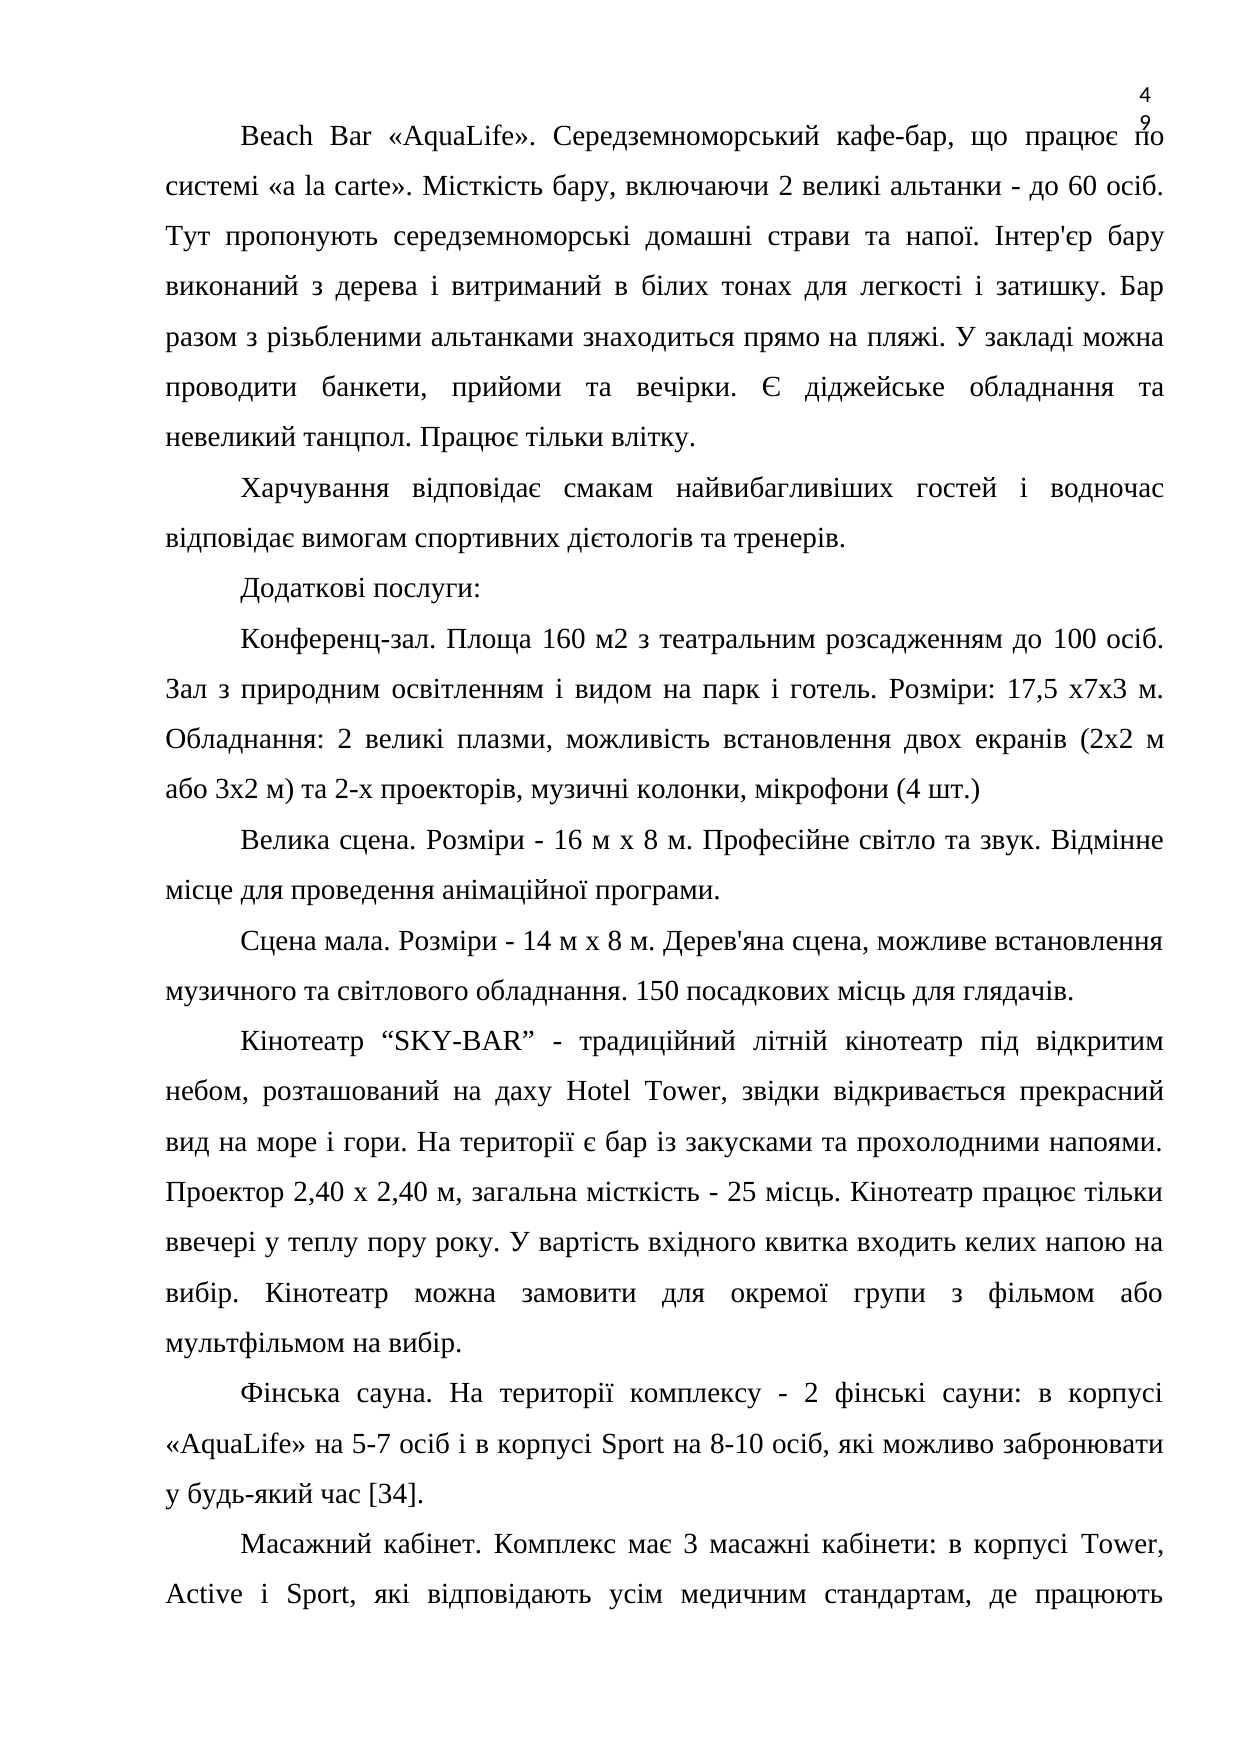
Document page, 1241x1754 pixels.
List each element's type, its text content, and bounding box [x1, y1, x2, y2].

text Сцена мала. Розміри - 14 м х 8 м. Дерев'яна сцена, можливе встановлення музичного та світлового обладнання. 150 посадкових місць для глядачів. [165, 923, 1164, 1006]
text Фінська сауна. На території комплексу - 2 фінські сауни: в корпусі «AquaLife» на 5-7 осіб і в корпусі Sport на 8-10 осіб, які можливо забронювати у будь-який час [34]. [165, 1375, 1164, 1509]
text Beach Bar «AquaLife». Середземноморський кафе-бар, що працює по системі «a la carte». Місткість бару, включаючи 2 великі альтанки - до 60 осіб. Тут пропонують середземноморські домашні страви та напої. Інтер'єр бару виконаний з дерева і витриманий в білих тонах для легкості і затишку. Бар разом з різьбленими альтанками знаходиться прямо на пляжі. У закладі можна проводити банкети, прийоми та вечірки. Є діджейське обладнання та невеликий танцпол. Працює тільки влітку. [165, 118, 1164, 453]
text Велика сцена. Розміри - 16 м х 8 м. Професійне світло та звук. Відмінне місце для проведення анімаційної програми. [165, 822, 1164, 906]
text Кінотеатр “SKY-BAR” - традиційний літній кінотеатр під відкритим небом, розташований на даху Hotel Tower, звідки відкривається прекрасний вид на море і гори. На території є бар із закусками та прохолодними напоями. Проектор 2,40 х 2,40 м, загальна місткість - 25 місць. Кінотеатр працює тільки ввечері у теплу пору року. У вартість вхідного квитка входить келих напою на вибір. Кінотеатр можна замовити для окремої групи з фільмом або мультфільмом на вибір. [165, 1023, 1164, 1359]
text Конференц-зал. Площа 160 м2 з театральним розсадженням до 100 осіб. Зал з природним освітленням і видом на парк і готель. Розміри: 17,5 х7х3 м. Обладнання: 2 великі плазми, можливість встановлення двох екранів (2х2 м або 3х2 м) та 2-х проекторів, музичні колонки, мікрофони (4 шт.) [165, 621, 1164, 805]
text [165, 1526, 1164, 1610]
text Додаткові послуги: [165, 570, 1164, 604]
text Харчування відповідає смакам найвибагливіших гостей і водночас відповідає вимогам спортивних дієтологів та тренерів. [165, 470, 1164, 554]
